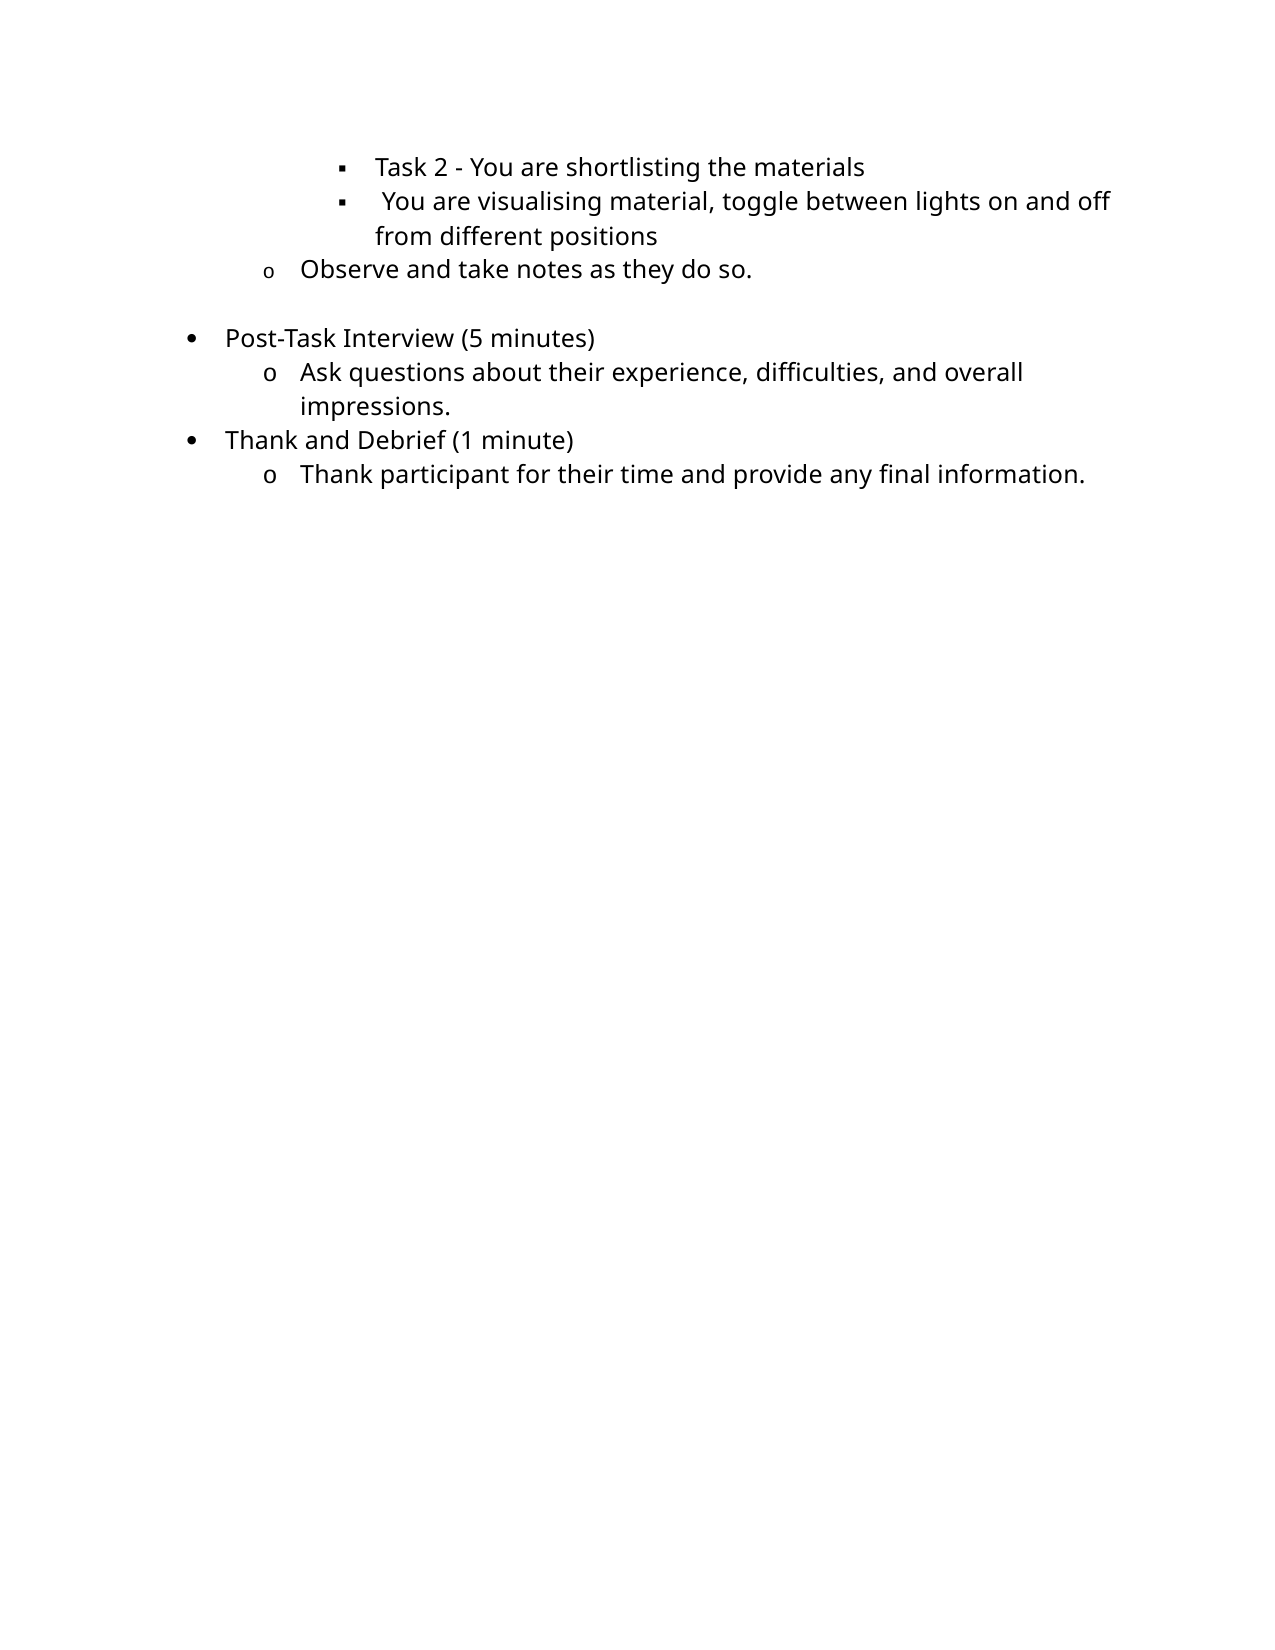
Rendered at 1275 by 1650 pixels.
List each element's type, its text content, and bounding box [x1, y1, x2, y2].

list Thank and Debrief (1 minute) [187, 423, 1125, 457]
list Observe and take notes as they do so. [262, 252, 1125, 286]
list Ask questions about their experience, difficulties, and overall impressions. [262, 354, 1125, 423]
list Post-Task Interview (5 minutes) [187, 320, 1125, 354]
list Thank participant for their time and provide any final information. [262, 457, 1125, 491]
list You are visualising material, toggle between lights on and off from different positions [337, 184, 1125, 252]
list Task 2 - You are shortlisting the materials [337, 150, 1125, 184]
